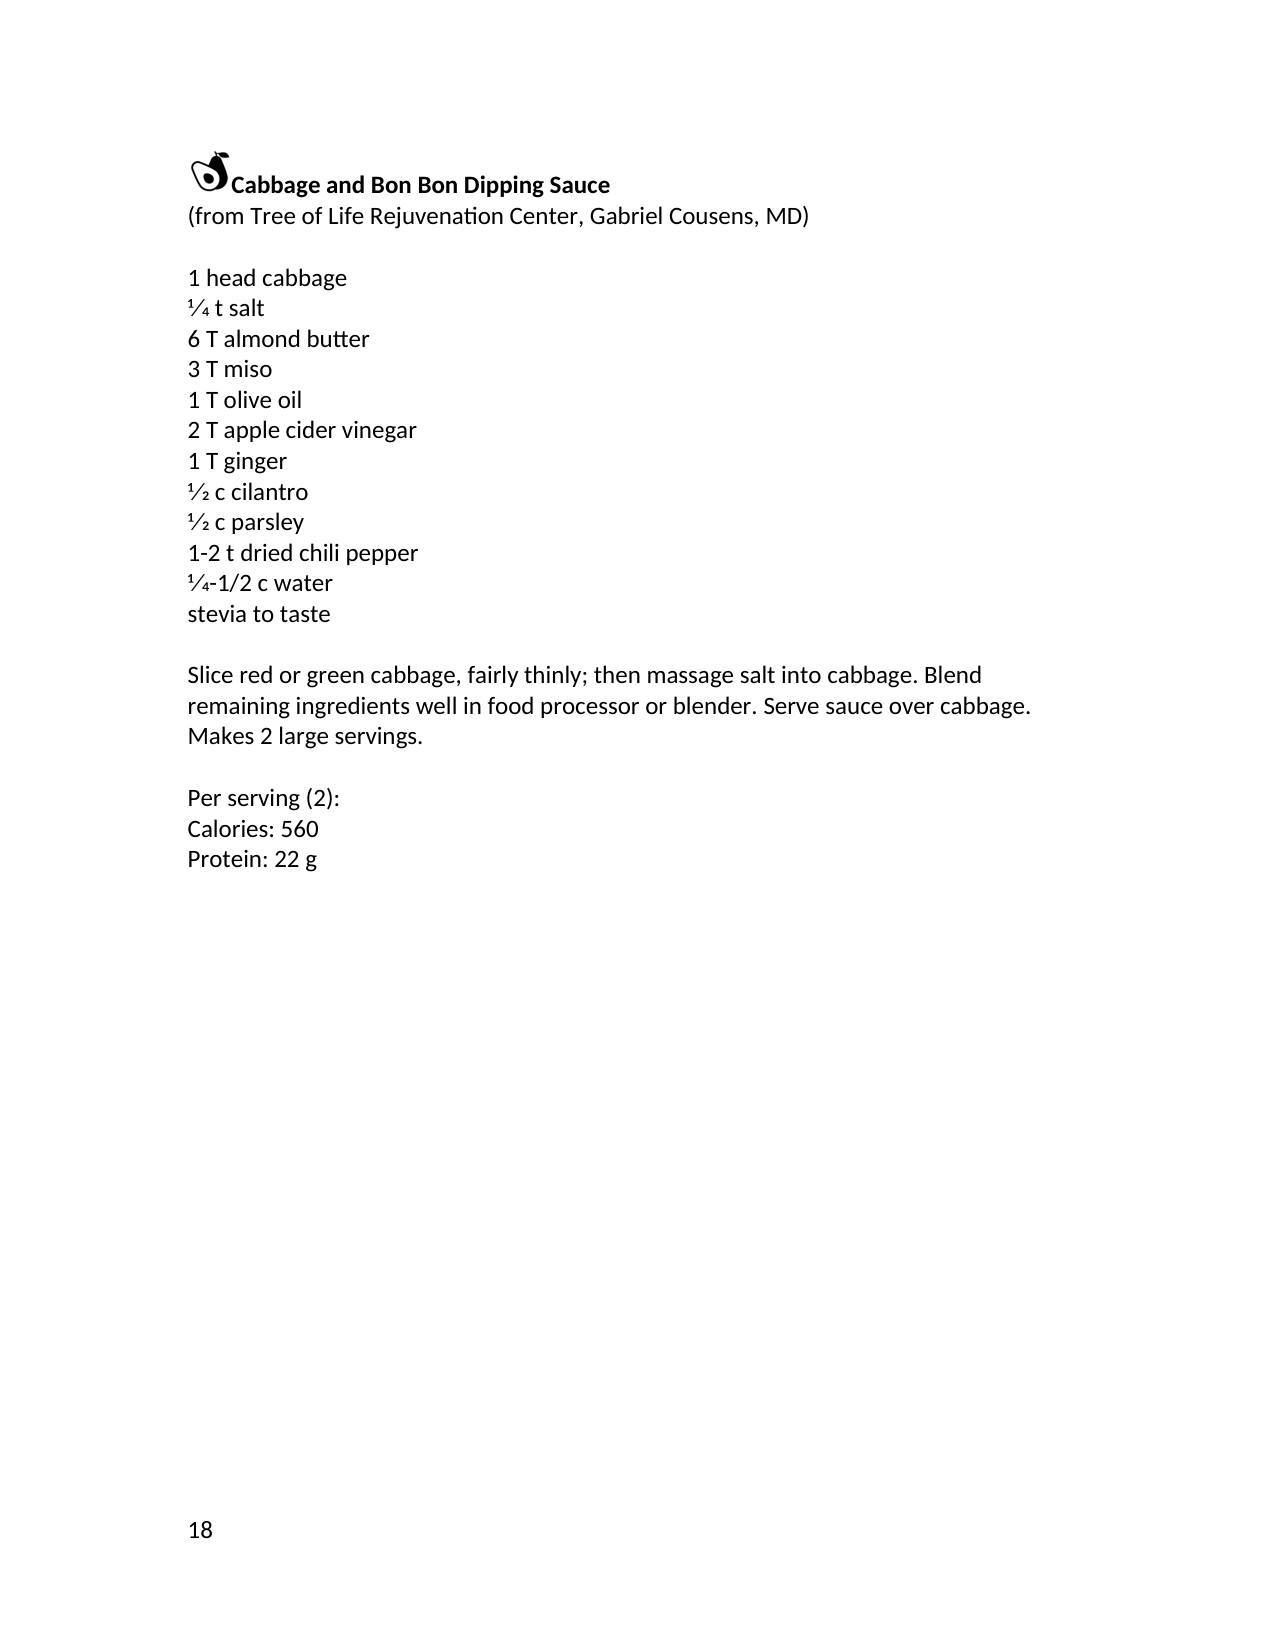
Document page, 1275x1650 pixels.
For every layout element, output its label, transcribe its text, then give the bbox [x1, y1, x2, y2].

text Calories: 560 [187, 813, 1087, 843]
text 1⁄4-1/2 c water stevia to taste [187, 567, 1087, 628]
text 1 T ginger 1⁄2 c cilantro 1⁄2 c parsley 1-2 t dried chili pepper [187, 445, 1087, 567]
text (from Tree of Life Rejuvenation Center, Gabriel Cousens, MD) [187, 200, 1087, 231]
text Protein: 22 g [187, 843, 1087, 874]
text 3 T miso 1 T olive oil 2 T apple cider vinegar [187, 353, 1087, 445]
text 1 head cabbage 1⁄4 t salt 6 T almond butter [187, 262, 1087, 353]
text Per serving (2): [187, 782, 1087, 812]
picture [187, 150, 232, 194]
text Slice red or green cabbage, fairly thinly; then massage salt into cabbage. Blend remaining ingredients well in food processor or blender. Serve sauce over cabbage. Makes 2 large servings. [187, 659, 1087, 751]
text Cabbage and Bon Bon Dipping Sauce [187, 150, 1087, 200]
